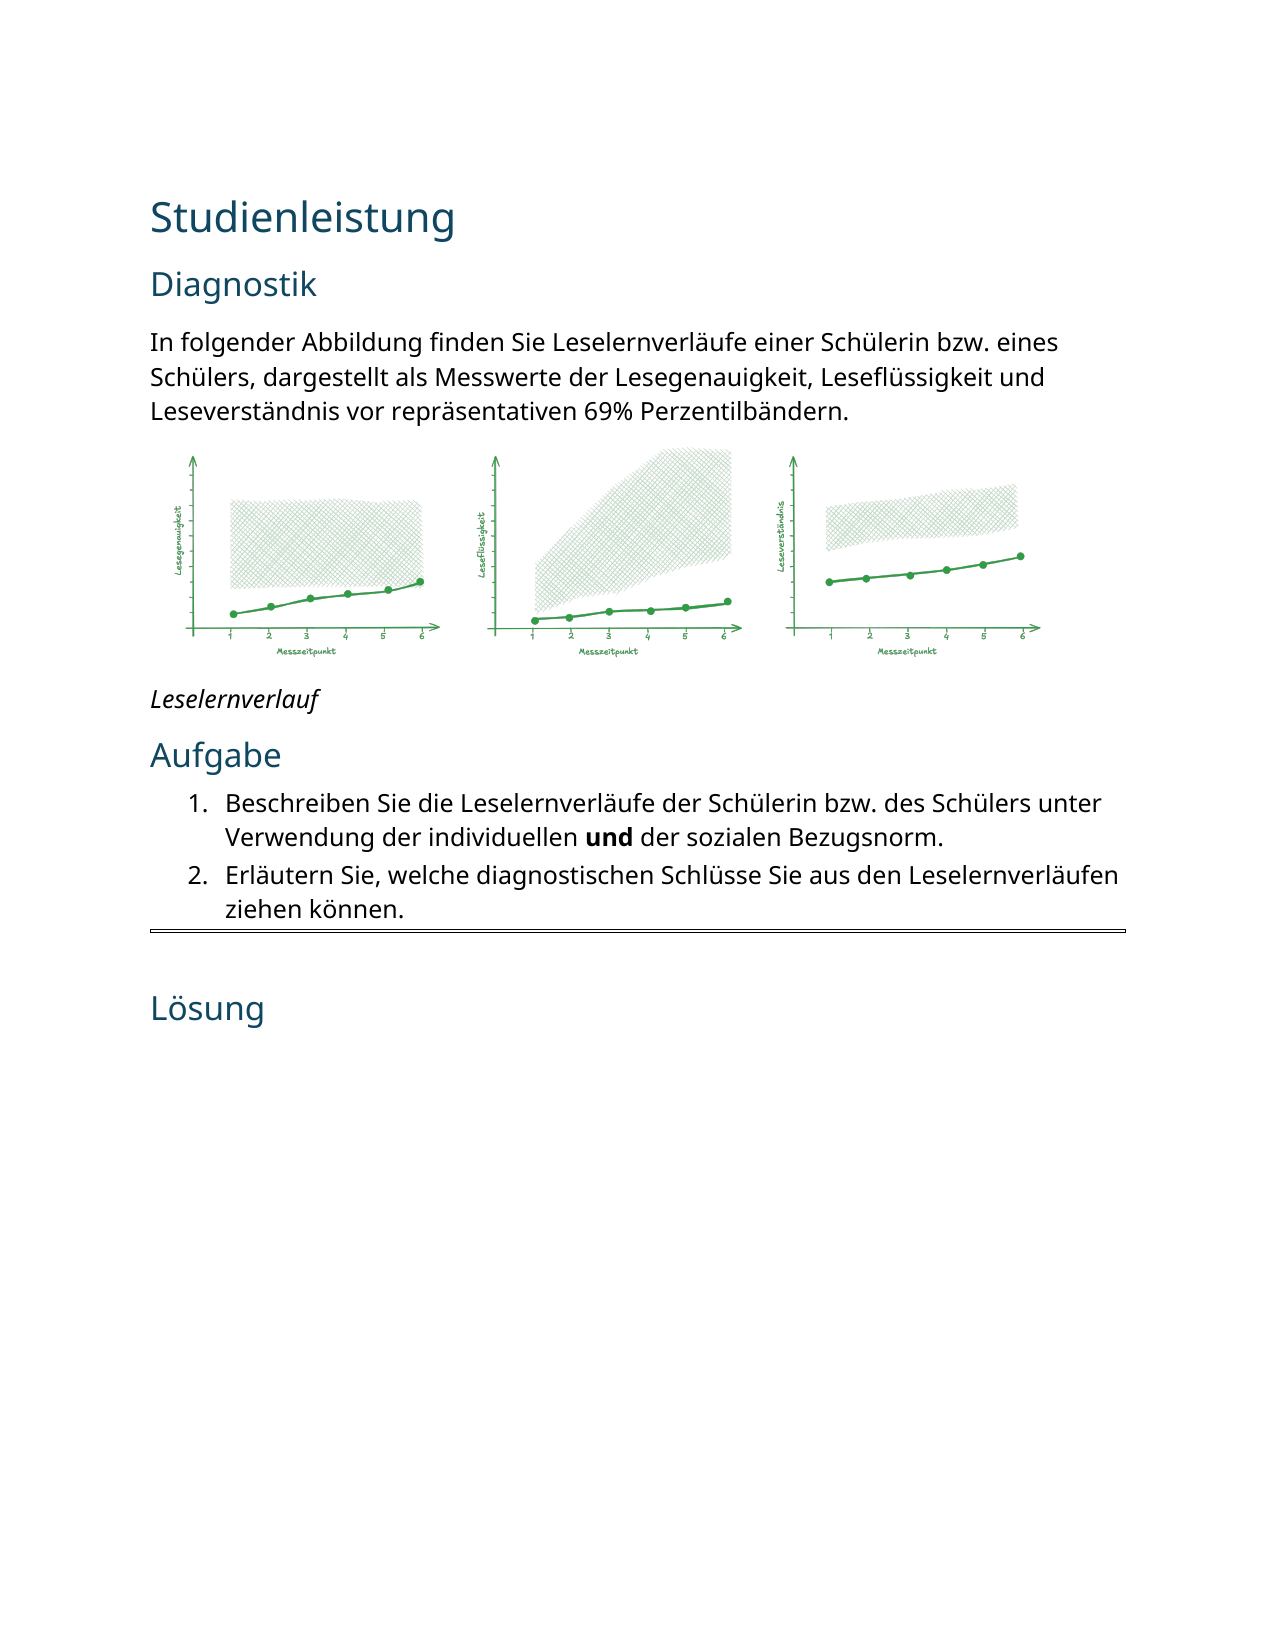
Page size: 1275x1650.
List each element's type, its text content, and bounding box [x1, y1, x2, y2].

list Beschreiben Sie die Leselernverläufe der Schülerin bzw. des Schülers unter Verwendung der individuellen und der sozialen Bezugsnorm. [187, 786, 1125, 854]
text Leselernverlauf [150, 682, 1125, 716]
list Erläutern Sie, welche diagnostischen Schlüsse Sie aus den Leselernverläufen ziehen können. [187, 858, 1125, 926]
subtitle Aufgabe [150, 732, 1125, 778]
subtitle Studienleistung [150, 187, 1125, 244]
subtitle Lösung [150, 985, 1125, 1030]
picture [168, 446, 1044, 661]
subtitle Diagnostik [150, 261, 1125, 306]
text In folgender Abbildung finden Sie Leselernverläufe einer Schülerin bzw. eines Schülers, dargestellt als Messwerte der Lesegenauigkeit, Leseflüssigkeit und Leseverständnis vor repräsentativen 69% Perzentilbändern. [150, 325, 1125, 427]
